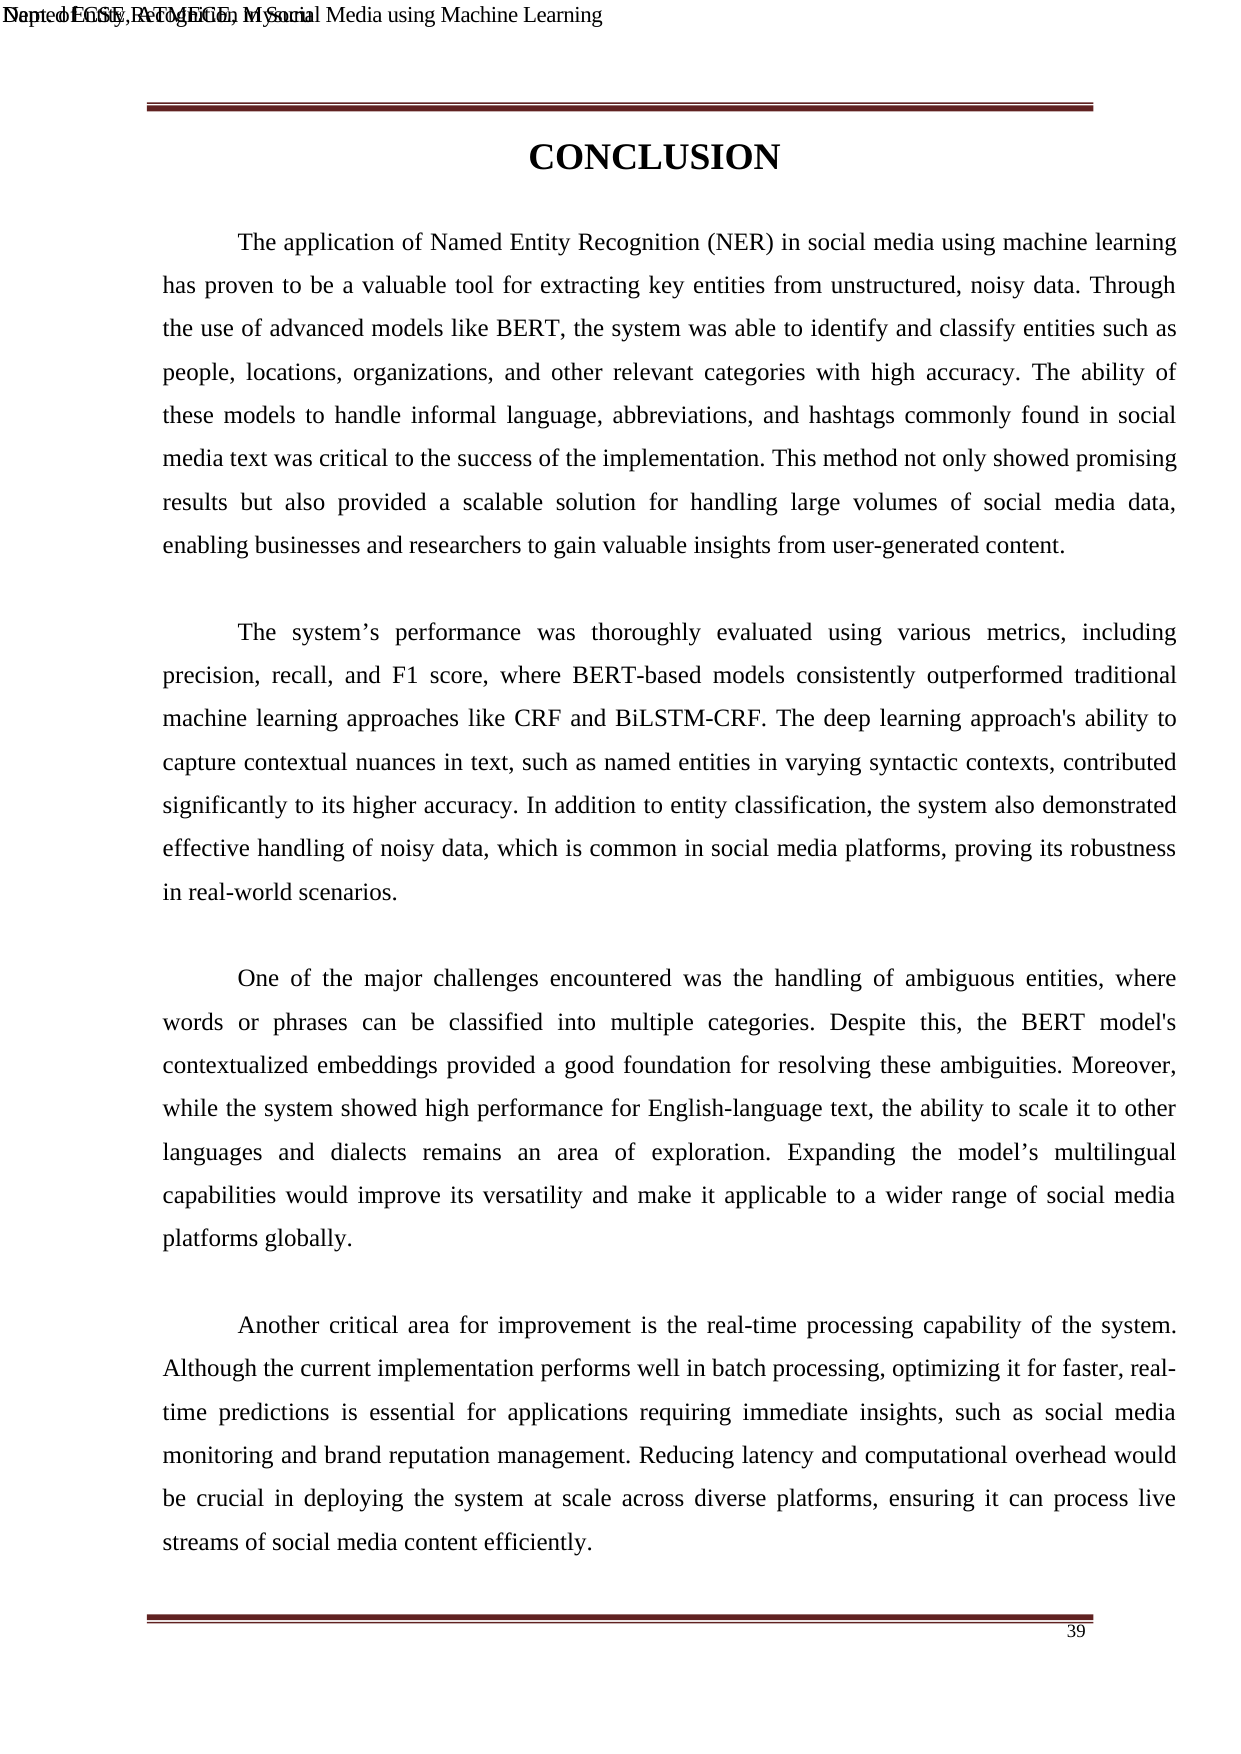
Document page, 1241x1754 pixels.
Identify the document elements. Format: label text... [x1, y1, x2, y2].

text Another critical area for improvement is the real-time processing capability of the system. Although the current implementation performs well in batch processing, optimizing it for faster, real-time predictions is essential for applications requiring immediate insights, such as social media monitoring and brand reputation management. Reducing latency and computational overhead would be crucial in deploying the system at scale across diverse platforms, ensuring it can process live streams of social media content efficiently. [162, 1310, 1178, 1556]
text One of the major challenges encountered was the handling of ambiguous entities, where words or phrases can be classified into multiple categories. Despite this, the BERT model's contextualized embeddings provided a good foundation for resolving these ambiguities. Moreover, while the system showed high performance for English-language text, the ability to scale it to other languages and dialects remains an area of exploration. Expanding the model’s multilingual capabilities would improve its versatility and make it applicable to a wider range of social media platforms globally. [162, 963, 1178, 1252]
subtitle CONCLUSION [182, 134, 1126, 178]
text The system’s performance was thoroughly evaluated using various metrics, including precision, recall, and F1 score, where BERT-based models consistently outperformed traditional machine learning approaches like CRF and BiLSTM-CRF. The deep learning approach's ability to capture contextual nuances in text, such as named entities in varying syntactic contexts, contributed significantly to its higher accuracy. In addition to entity classification, the system also demonstrated effective handling of noisy data, which is common in social media platforms, proving its robustness in real-world scenarios. [162, 617, 1178, 906]
text The application of Named Entity Recognition (NER) in social media using machine learning has proven to be a valuable tool for extracting key entities from unstructured, noisy data. Through the use of advanced models like BERT, the system was able to identify and classify entities such as people, locations, organizations, and other relevant categories with high accuracy. The ability of these models to handle informal language, abbreviations, and hashtags commonly found in social media text was critical to the success of the implementation. This method not only showed promising results but also provided a scalable solution for handling large volumes of social media data, enabling businesses and researchers to gain valuable insights from user-generated content. [162, 227, 1178, 559]
